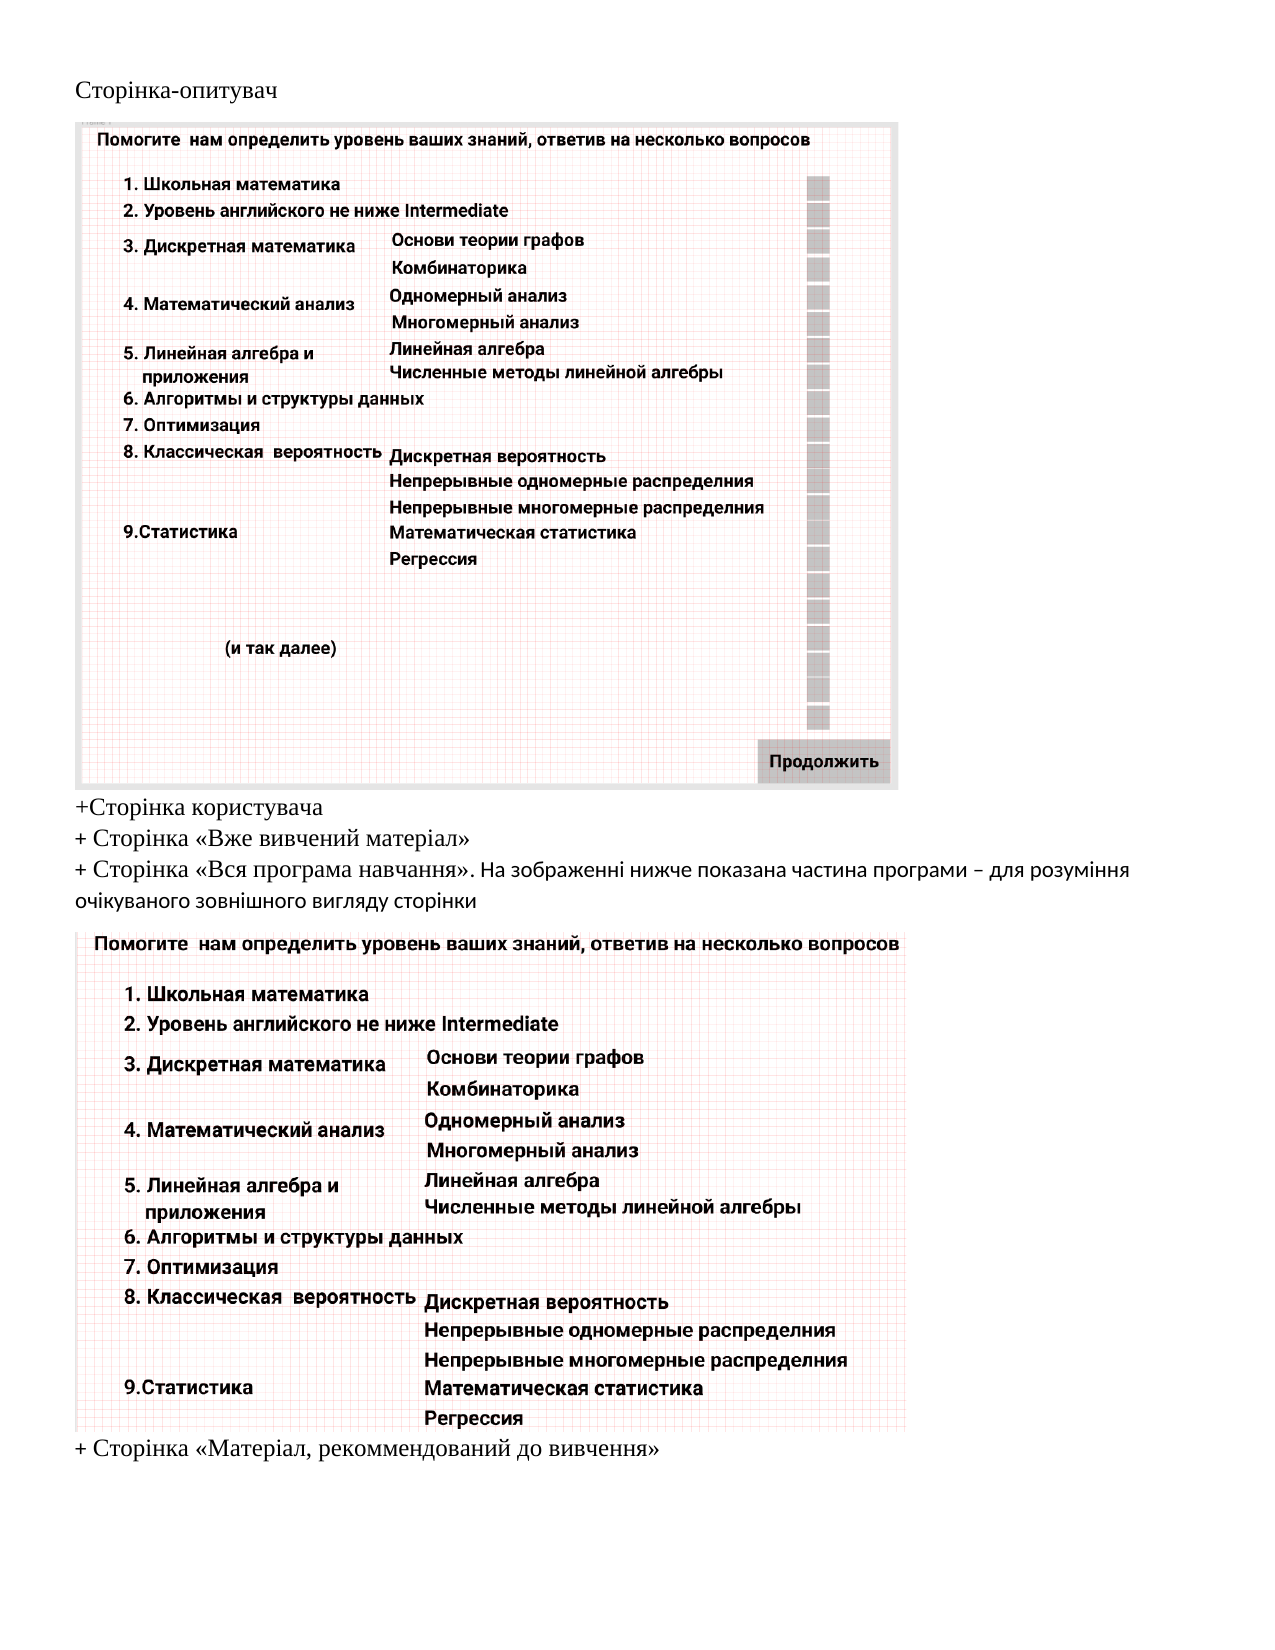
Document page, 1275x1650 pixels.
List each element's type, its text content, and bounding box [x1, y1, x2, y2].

picture [75, 932, 907, 1432]
picture [75, 122, 899, 790]
text Сторінка-опитувач [75, 75, 1200, 104]
